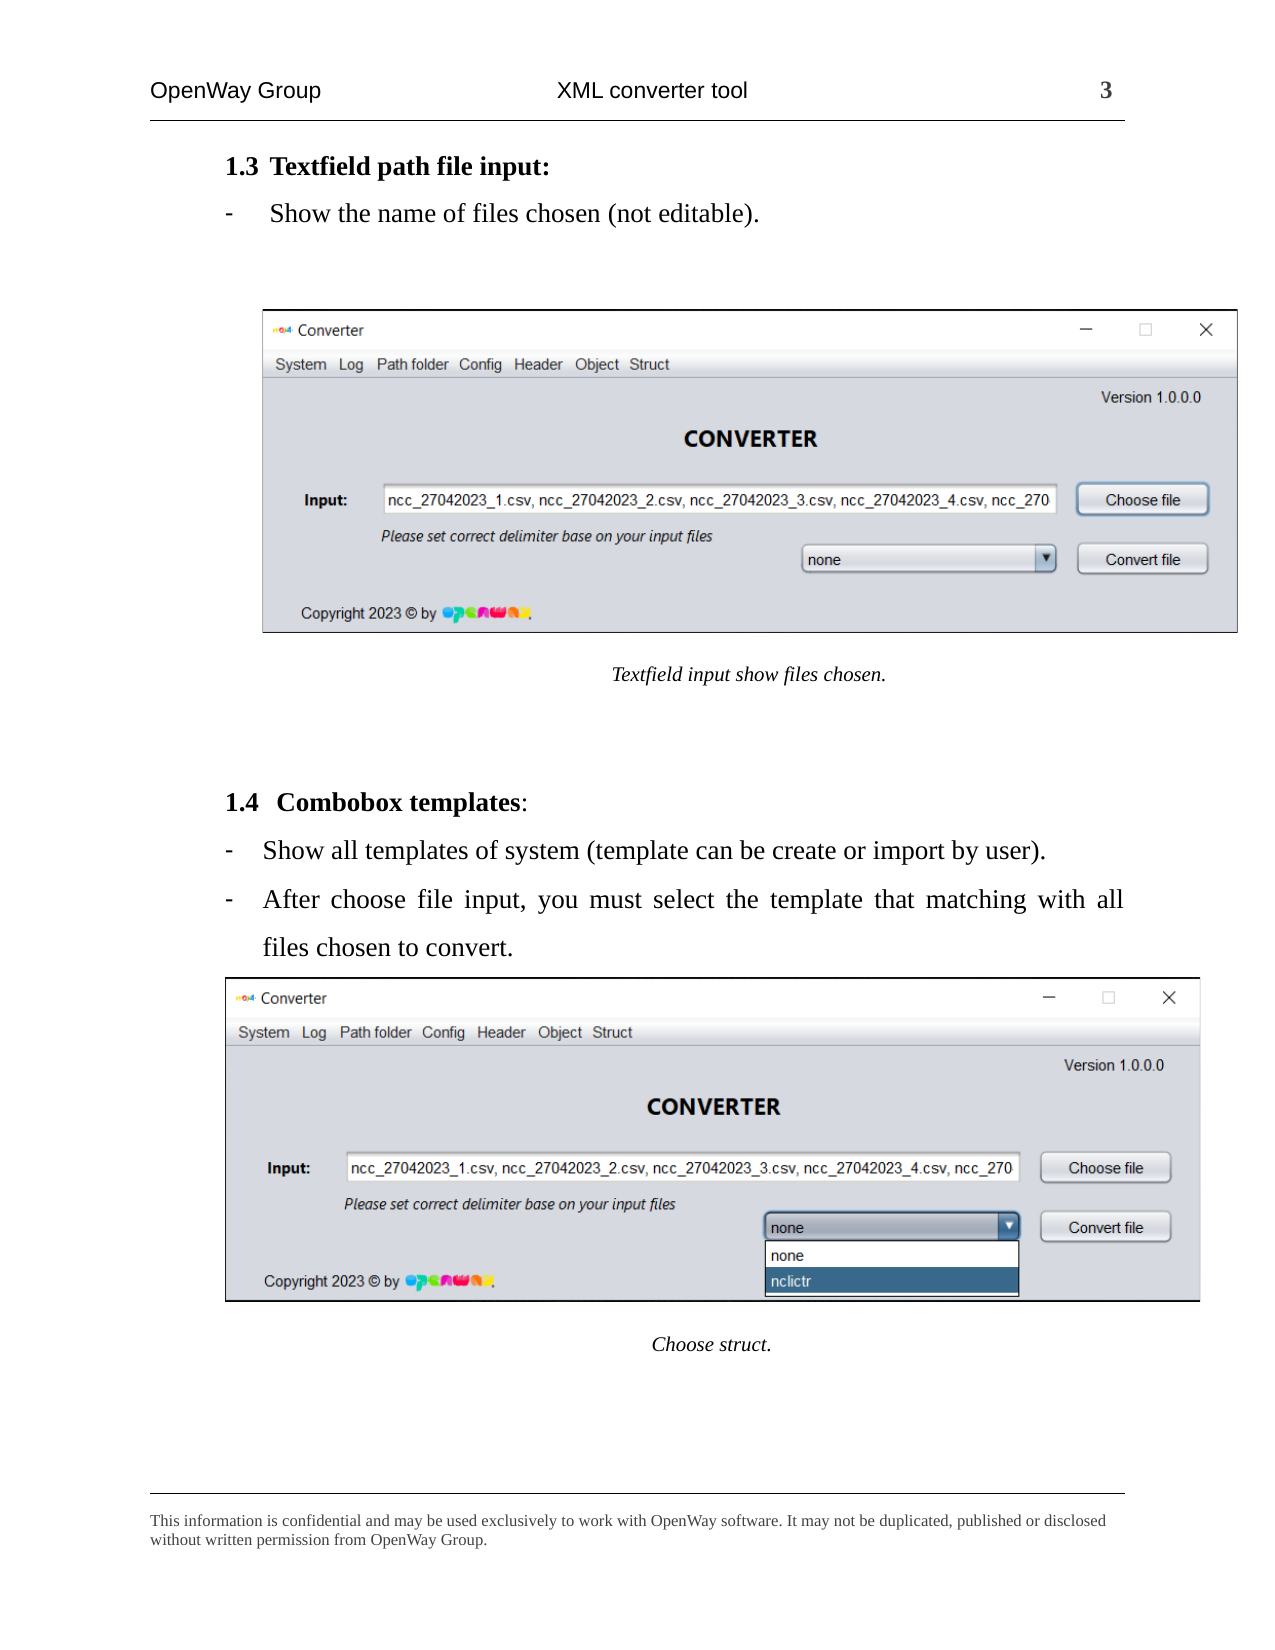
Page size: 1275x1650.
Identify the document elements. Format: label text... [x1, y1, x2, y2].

picture [225, 977, 1200, 1302]
list Show the name of files chosen (not editable). [225, 197, 1125, 230]
text Choose struct. [225, 1332, 1125, 1356]
text Textfield input show files chosen. [300, 662, 1125, 686]
picture [262, 309, 1238, 633]
list Combobox templates: [225, 787, 1125, 818]
list Show all templates of system (template can be create or import by user). [225, 833, 1125, 866]
list Textfield path file input: [225, 150, 1125, 181]
list After choose file input, you must select the template that matching with all files chosen to convert. [225, 883, 1125, 962]
